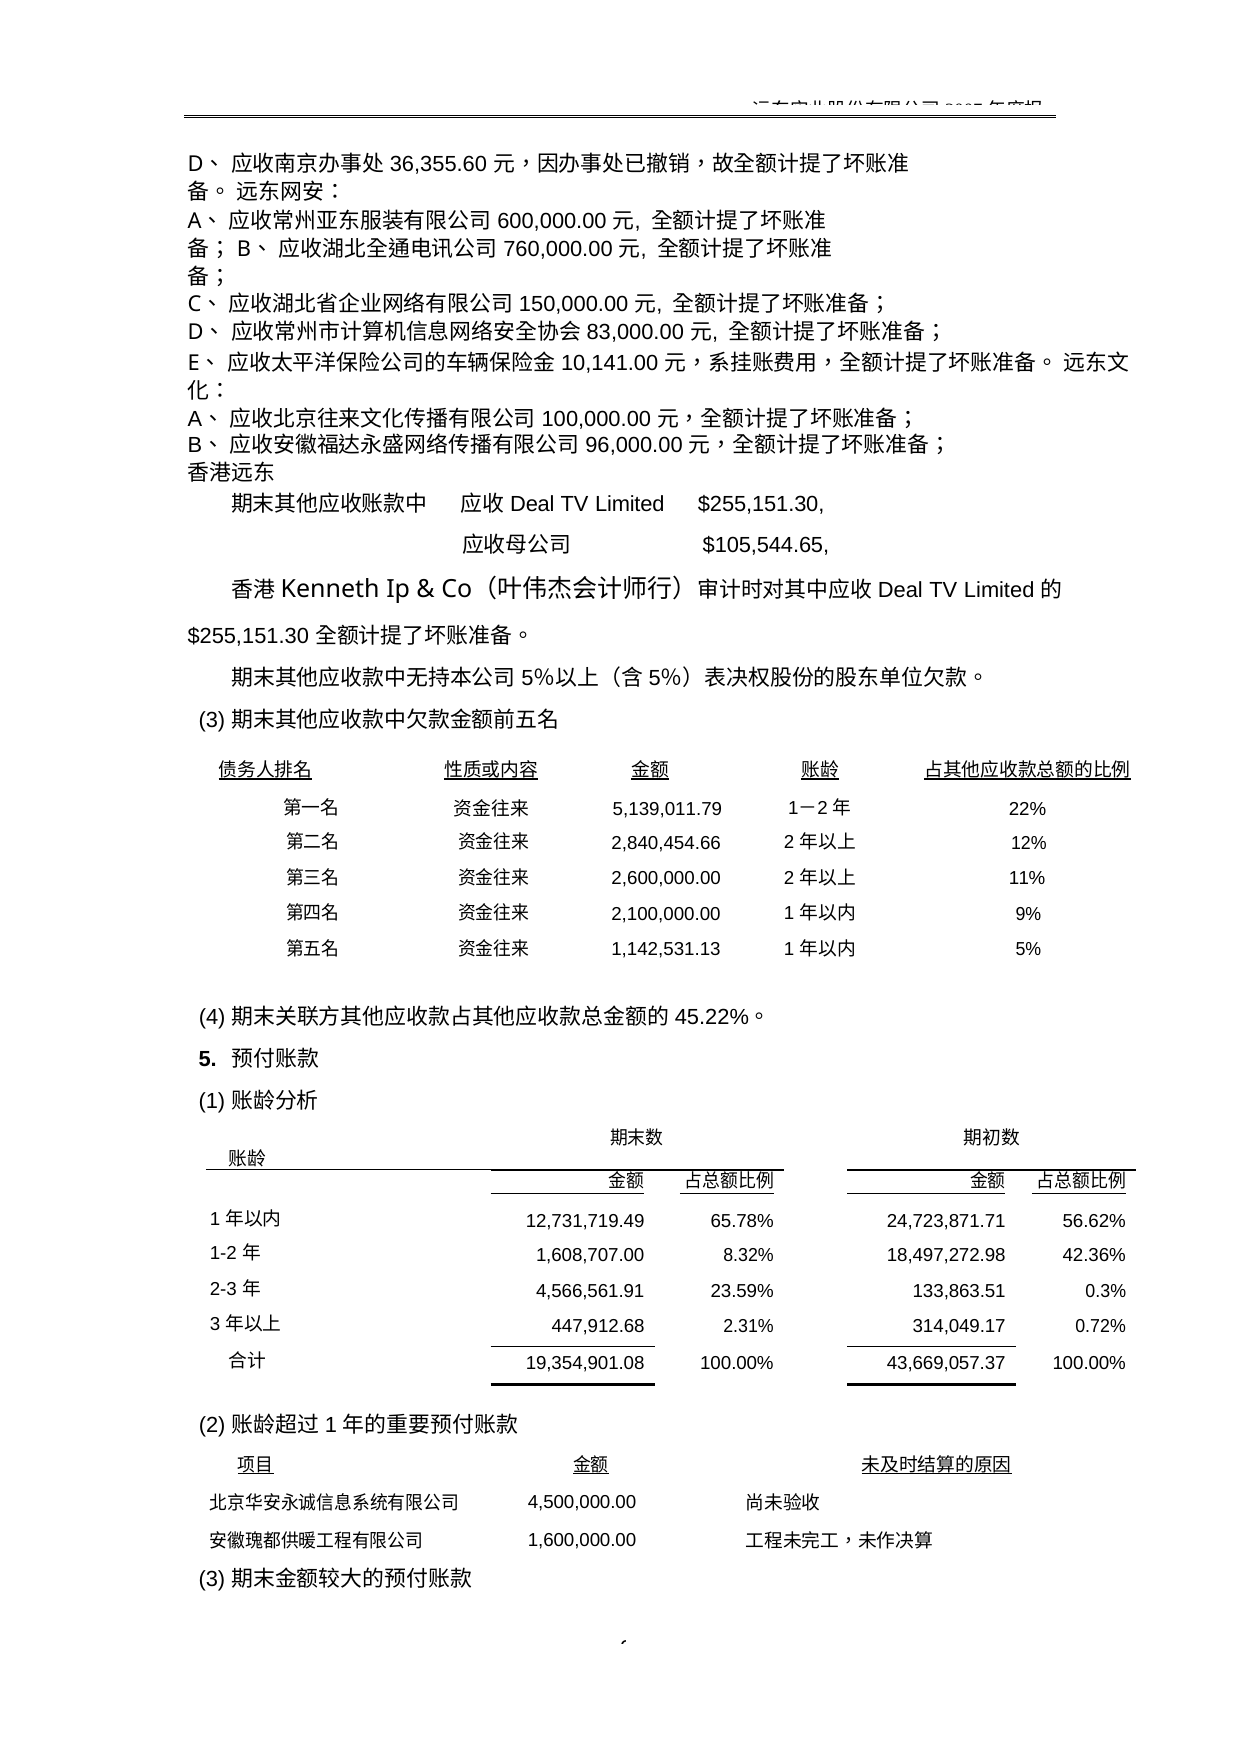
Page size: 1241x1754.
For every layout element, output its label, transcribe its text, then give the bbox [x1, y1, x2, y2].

text A、 应收常州亚东服装有限公司 600,000.00 元, 全额计提了坏账准备； B、 应收湖北全通电讯公司 760,000.00 元, 全额计提了坏账准备； [187, 206, 867, 291]
text E、 应收太平洋保险公司的车辆保险金 10,141.00 元，系挂账费用，全额计提了坏账准备。 远东文化： [187, 347, 1148, 404]
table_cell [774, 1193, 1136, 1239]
text 账龄 [228, 1149, 947, 1169]
text 应收母公司 $105,544.65, [173, 529, 1118, 559]
text (2) 账龄超过 1 年的重要预付账款 [198, 1409, 947, 1438]
text 期末其他应收款中无持本公司 5％以上（含 5％）表决权股份的股东单位欠款。 (3) 期末其他应收款中欠款金额前五名 [198, 662, 990, 734]
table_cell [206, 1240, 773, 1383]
text 期末数 期初数 [610, 1128, 1148, 1149]
text A、 应收北京往来文化传播有限公司 100,000.00 元，全额计提了坏账准备； B、 应收安徽福达永盛网络传播有限公司 96,000.00 元，全额计提了坏账准备； 香港远东 [187, 404, 954, 487]
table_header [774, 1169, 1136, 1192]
text 香港 Kenneth Ip & Co（叶伟杰会计师行）审计时对其中应收 Deal TV Limited 的 [231, 571, 1148, 605]
text 期末其他应收账款中 应收 Deal TV Limited $255,151.30, [231, 487, 947, 517]
text (4) 期末关联方其他应收款占其他应收款总金额的 45.22%。 [198, 1001, 947, 1031]
text 5. 预付账款 [198, 1043, 947, 1073]
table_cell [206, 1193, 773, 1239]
text 项目 金额 未及时结算的原因 北京华安永诚信息系统有限公司 4,500,000.00 尚未验收 [209, 1451, 1012, 1515]
text 安徽瑰都供暖工程有限公司 1,600,000.00 工程未完工，未作决算 [209, 1528, 947, 1553]
text D、 应收常州市计算机信息网络安全协会 83,000.00 元, 全额计提了坏账准备； [187, 317, 947, 345]
text D、 应收南京办事处 36,355.60 元，因办事处已撤销，故全额计提了坏账准备。 远东网安： [187, 149, 947, 205]
text (1) 账龄分析 [198, 1086, 947, 1115]
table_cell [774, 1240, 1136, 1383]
text $255,151.30 全额计提了坏账准备。 [187, 620, 947, 650]
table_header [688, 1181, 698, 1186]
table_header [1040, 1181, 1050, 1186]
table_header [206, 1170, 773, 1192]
text (3) 期末金额较大的预付账款 [198, 1563, 947, 1593]
text C、 应收湖北省企业网络有限公司 150,000.00 元, 全额计提了坏账准备； [187, 291, 947, 317]
